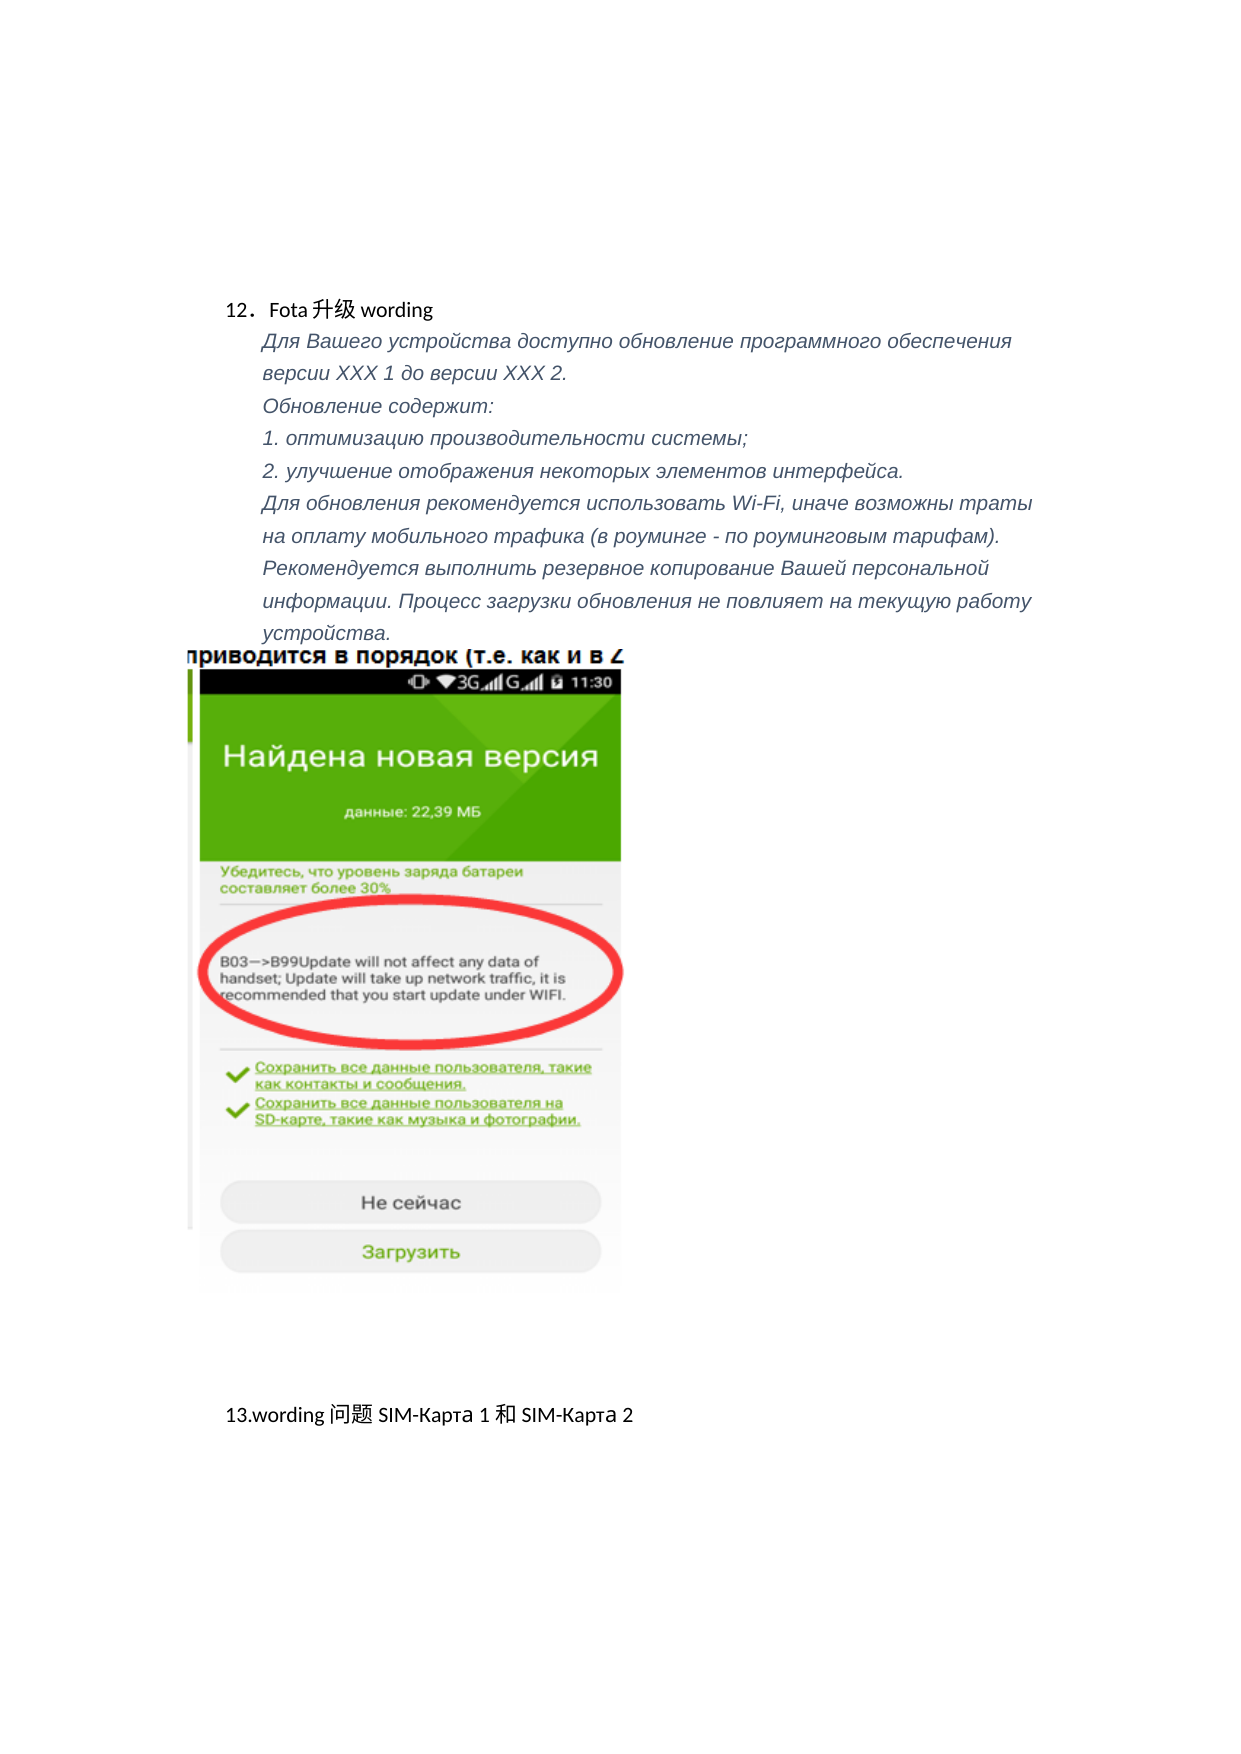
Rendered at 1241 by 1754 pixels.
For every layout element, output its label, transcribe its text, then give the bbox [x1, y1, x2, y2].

text Для Вашего устройства доступно обновление программного обеспечения версии XXX 1 до версии XXX 2. [262, 324, 1053, 389]
list 13.wording 问题 SIM-Карта 1 和 SIM-Карта 2 [225, 1397, 1053, 1429]
text Для обновления рекомендуется использовать Wi-Fi, иначе возможны траты на оплату мобильного трафика (в роуминге - по роуминговым тарифам). [262, 487, 1053, 552]
text Обновление содержит: [262, 389, 1053, 422]
picture [187, 649, 627, 1316]
text 1. оптимизацию производительности системы; [262, 422, 1053, 454]
text устройства. [262, 617, 1053, 649]
text 2. улучшение отображения некоторых элементов интерфейса. [262, 454, 1053, 487]
text Рекомендуется выполнить резервное копирование Вашей персональной информации. Процесс загрузки обновления не повлияет на текущую работу [262, 552, 1053, 617]
list 12．Fota升级wording [225, 292, 1053, 324]
